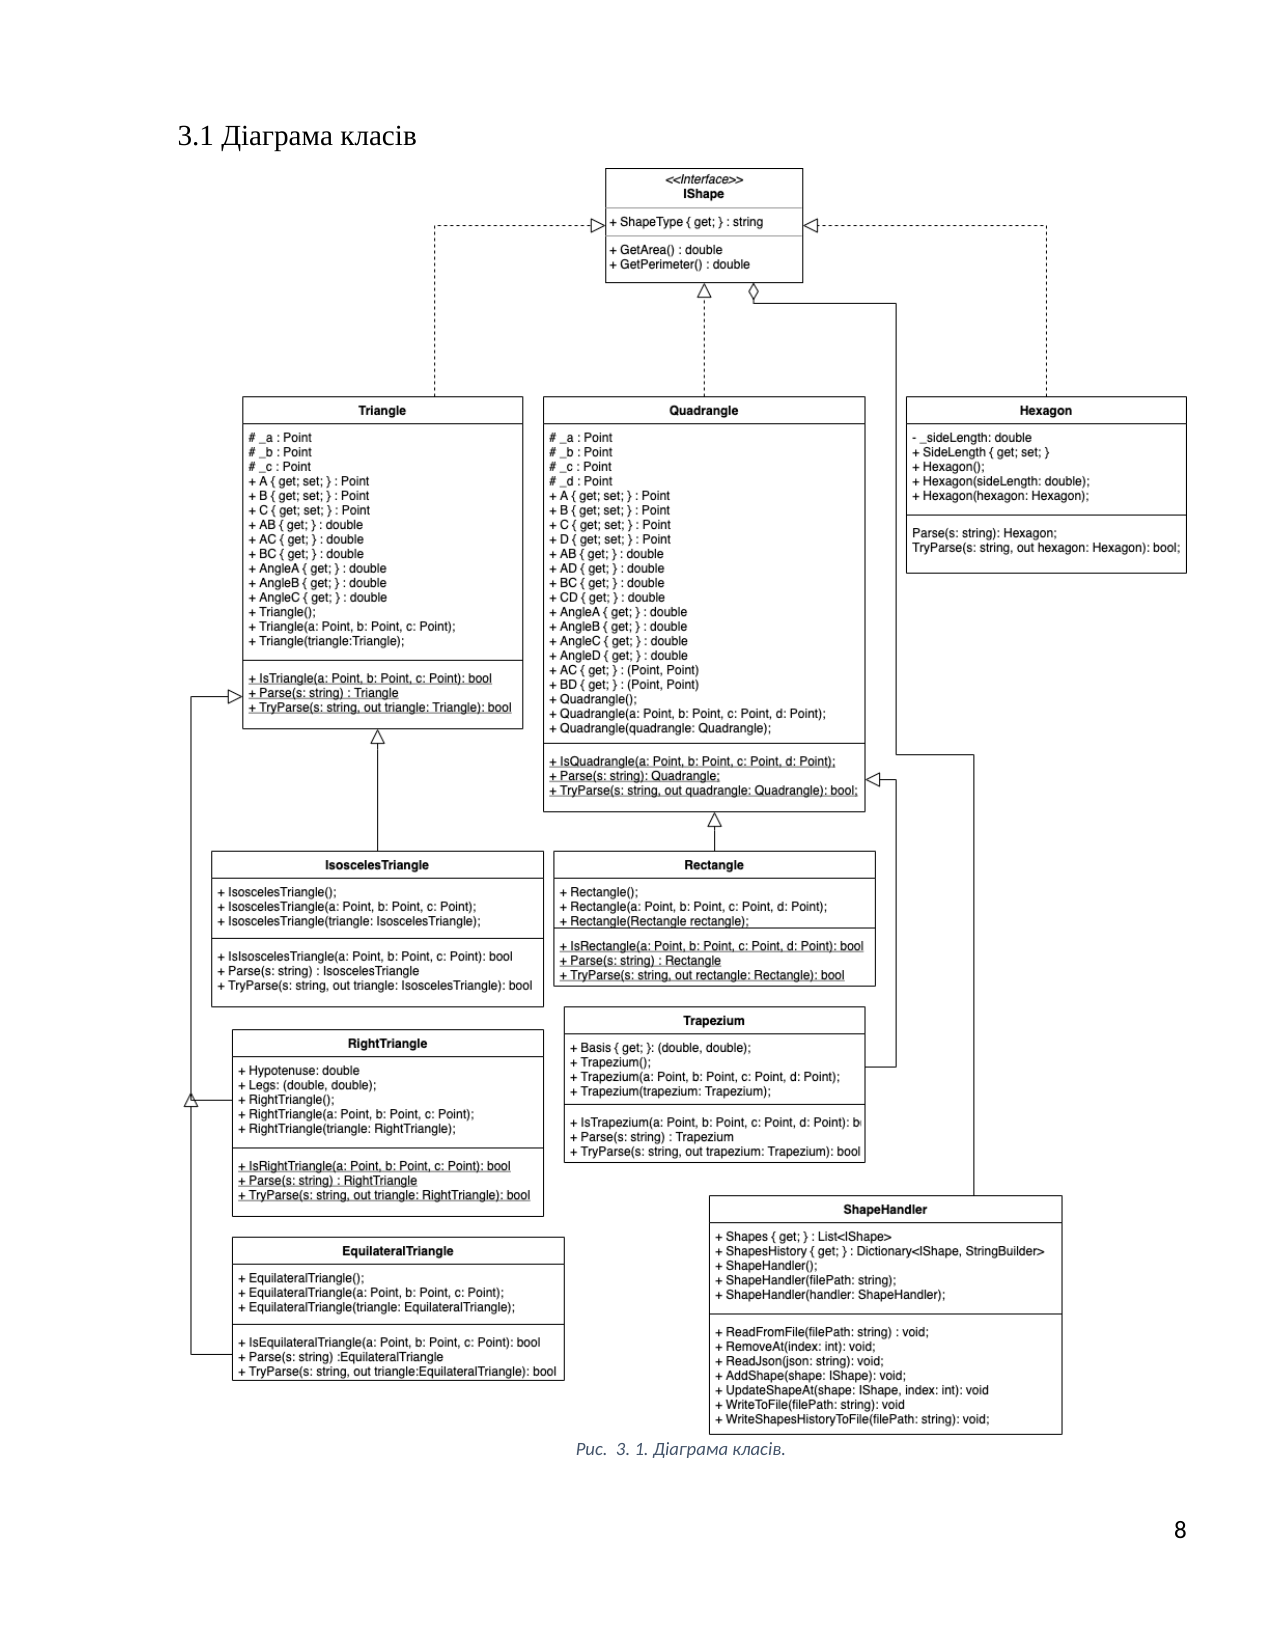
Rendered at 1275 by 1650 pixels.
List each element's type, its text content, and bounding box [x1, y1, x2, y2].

picture [177, 168, 1187, 1438]
subtitle 3.1 Діаграма класів [177, 118, 1186, 152]
text Рис. 3. 1. Діаграма класів. [177, 1438, 1186, 1460]
